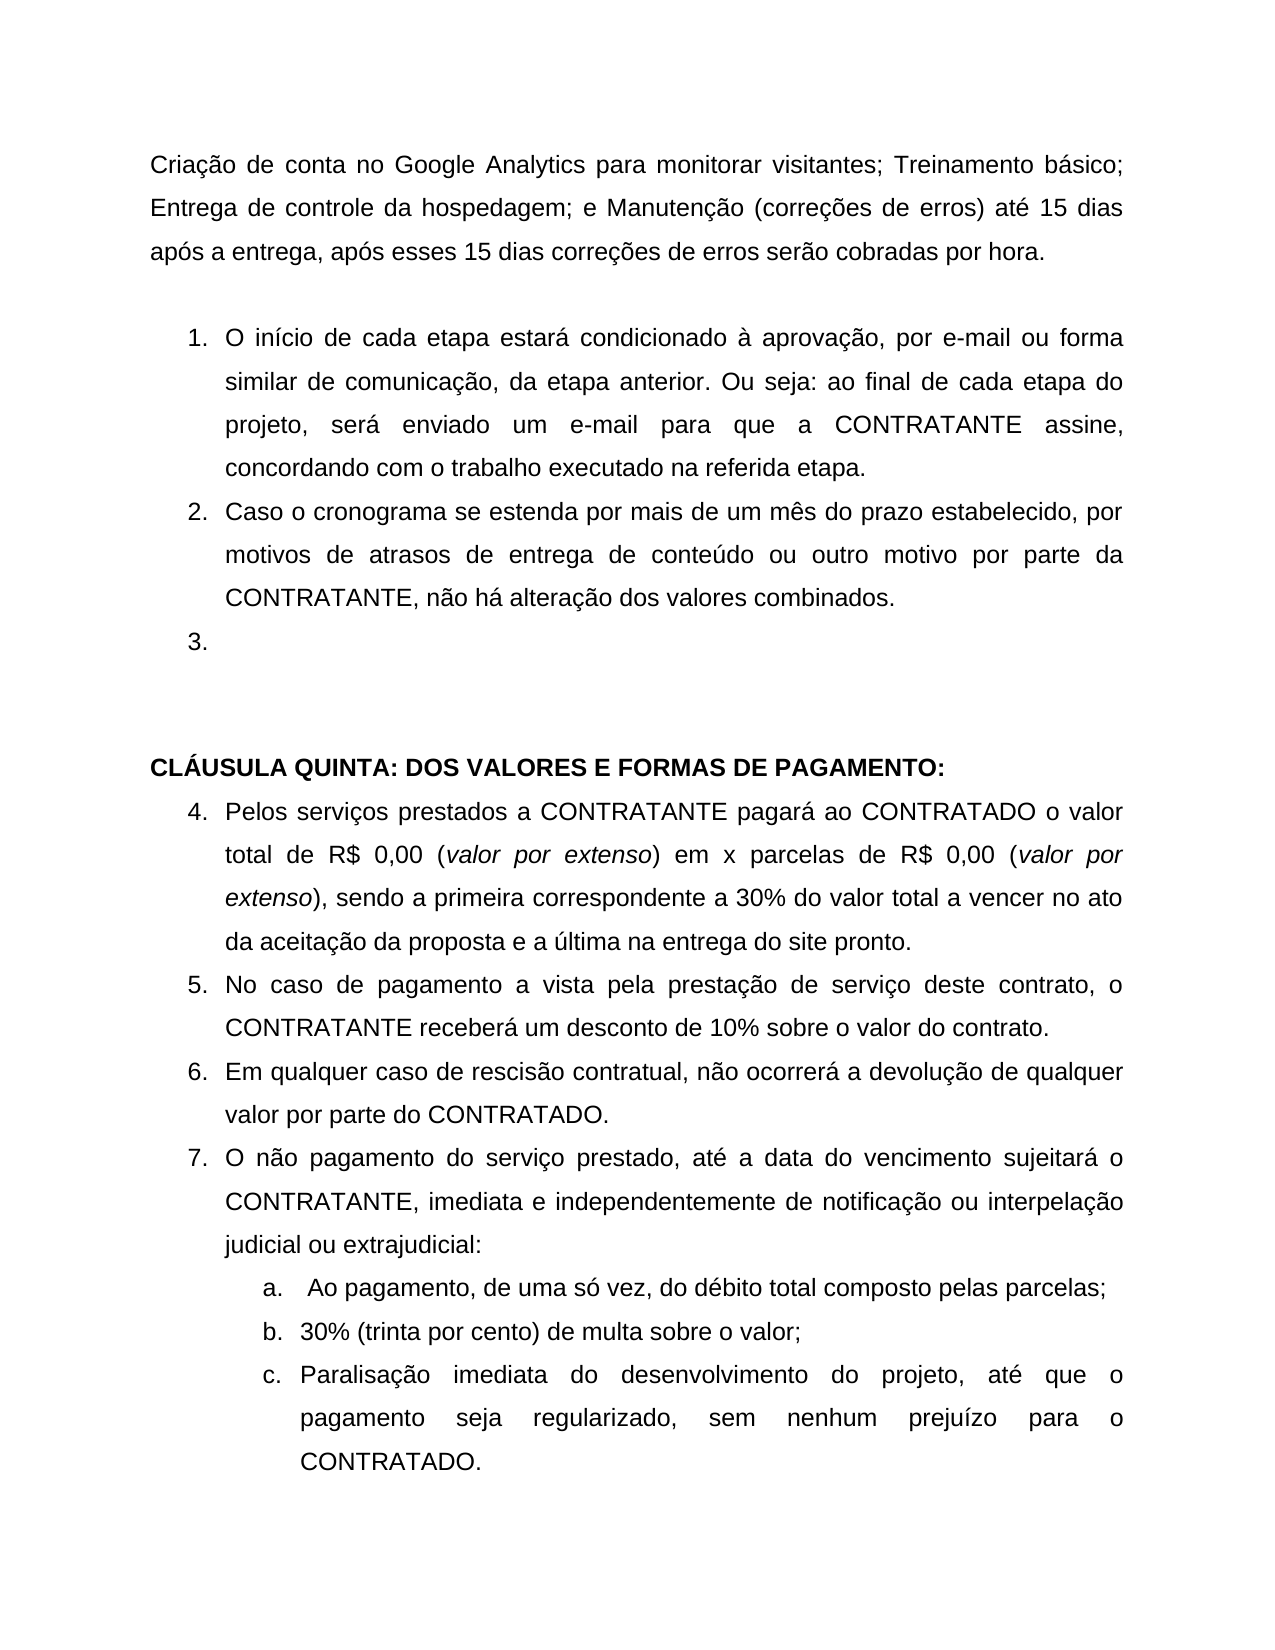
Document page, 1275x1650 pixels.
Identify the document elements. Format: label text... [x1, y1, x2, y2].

list O início de cada etapa estará condicionado à aprovação, por e-mail ou forma similar de comunicação, da etapa anterior. Ou seja: ao final de cada etapa do projeto, será enviado um e-mail para que a CONTRATANTE assine, concordando com o trabalho executado na referida etapa. [187, 323, 1125, 482]
list No caso de pagamento a vista pela prestação de serviço deste contrato, o CONTRATANTE receberá um desconto de 10% sobre o valor do contrato. [187, 970, 1125, 1042]
list O não pagamento do serviço prestado, até a data do vencimento sujeitará o CONTRATANTE, imediata e independentemente de notificação ou interpelação judicial ou extrajudicial: [187, 1143, 1125, 1258]
list Ao pagamento, de uma só vez, do débito total composto pelas parcelas; [262, 1273, 1125, 1302]
list Caso o cronograma se estenda por mais de um mês do prazo estabelecido, por motivos de atrasos de entrega de conteúdo ou outro motivo por parte da CONTRATANTE, não há alteração dos valores combinados. [187, 497, 1125, 612]
list Paralisação imediata do desenvolvimento do projeto, até que o pagamento seja regularizado, sem nenhum prejuízo para o CONTRATADO. [262, 1360, 1125, 1475]
list Pelos serviços prestados a CONTRATANTE pagará ao CONTRATADO o valor total de R$ 0,00 (valor por extenso) em x parcelas de R$ 0,00 (valor por extenso), sendo a primeira correspondente a 30% do valor total a vencer no ato da aceitação da proposta e a última na entrega do site pronto. [187, 796, 1125, 955]
text Criação de conta no Google Analytics para monitorar visitantes; Treinamento básico; Entrega de controle da hospedagem; e Manutenção (correções de erros) até 15 dias após a entrega, após esses 15 dias correções de erros serão cobradas por hora. [150, 150, 1125, 265]
list 30% (trinta por cento) de multa sobre o valor; [262, 1316, 1125, 1345]
text CLÁUSULA QUINTA: DOS VALORES E FORMAS DE PAGAMENTO: [150, 753, 1125, 782]
list Em qualquer caso de rescisão contratual, não ocorrerá a devolução de qualquer valor por parte do CONTRATADO. [187, 1056, 1125, 1128]
